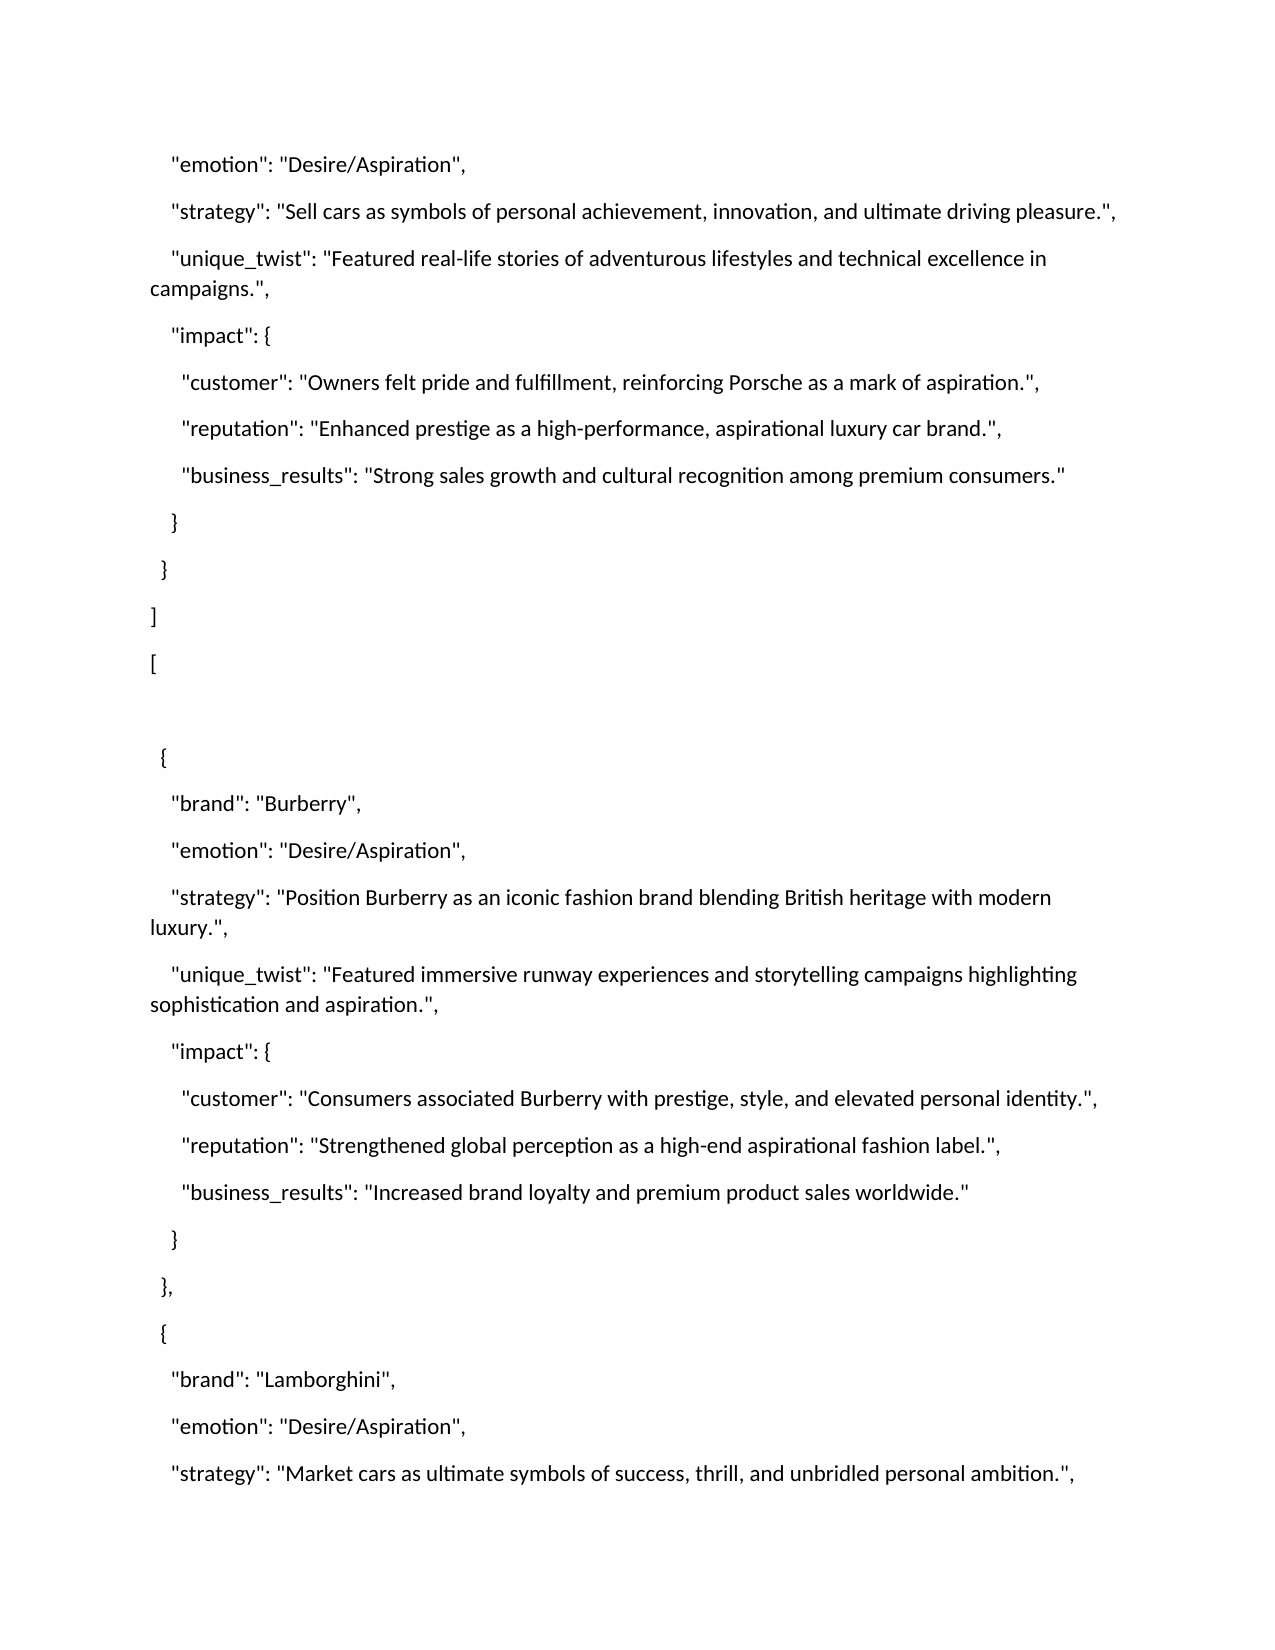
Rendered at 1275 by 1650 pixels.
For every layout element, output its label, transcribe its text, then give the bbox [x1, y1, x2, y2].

text "emotion": "Desire/Aspiration", [150, 1412, 1125, 1441]
text "strategy": "Market cars as ultimate symbols of success, thrill, and unbridled personal ambition.", [150, 1459, 1125, 1487]
text "reputation": "Strengthened global perception as a high-end aspirational fashion label.", [150, 1131, 1125, 1159]
text "brand": "Lamborghini", [150, 1366, 1125, 1394]
text "impact": { [150, 321, 1125, 349]
text "emotion": "Desire/Aspiration", [150, 836, 1125, 864]
text }, [150, 1272, 1125, 1300]
text { [150, 1319, 1125, 1347]
text "business_results": "Increased brand loyalty and premium product sales worldwide." [150, 1178, 1125, 1206]
text "customer": "Owners felt pride and fulfillment, reinforcing Porsche as a mark of aspiration.", [150, 368, 1125, 396]
text "unique_twist": "Featured real-life stories of adventurous lifestyles and technical excellence in campaigns.", [150, 244, 1125, 302]
text ] [150, 602, 1125, 630]
text "customer": "Consumers associated Burberry with prestige, style, and elevated personal identity.", [150, 1084, 1125, 1112]
text { [150, 743, 1125, 771]
text "emotion": "Desire/Aspiration", [150, 150, 1125, 178]
text "strategy": "Sell cars as symbols of personal achievement, innovation, and ultimate driving pleasure.", [150, 197, 1125, 225]
text "reputation": "Enhanced prestige as a high-performance, aspirational luxury car brand.", [150, 414, 1125, 443]
text "unique_twist": "Featured immersive runway experiences and storytelling campaigns highlighting sophistication and aspiration.", [150, 960, 1125, 1019]
text "strategy": "Position Burberry as an iconic fashion brand blending British heritage with modern luxury.", [150, 883, 1125, 942]
text } [150, 555, 1125, 583]
text } [150, 1225, 1125, 1253]
text "business_results": "Strong sales growth and cultural recognition among premium consumers." [150, 461, 1125, 489]
text "brand": "Burberry", [150, 789, 1125, 818]
text } [150, 508, 1125, 536]
text "impact": { [150, 1037, 1125, 1066]
text [ [150, 649, 1125, 677]
